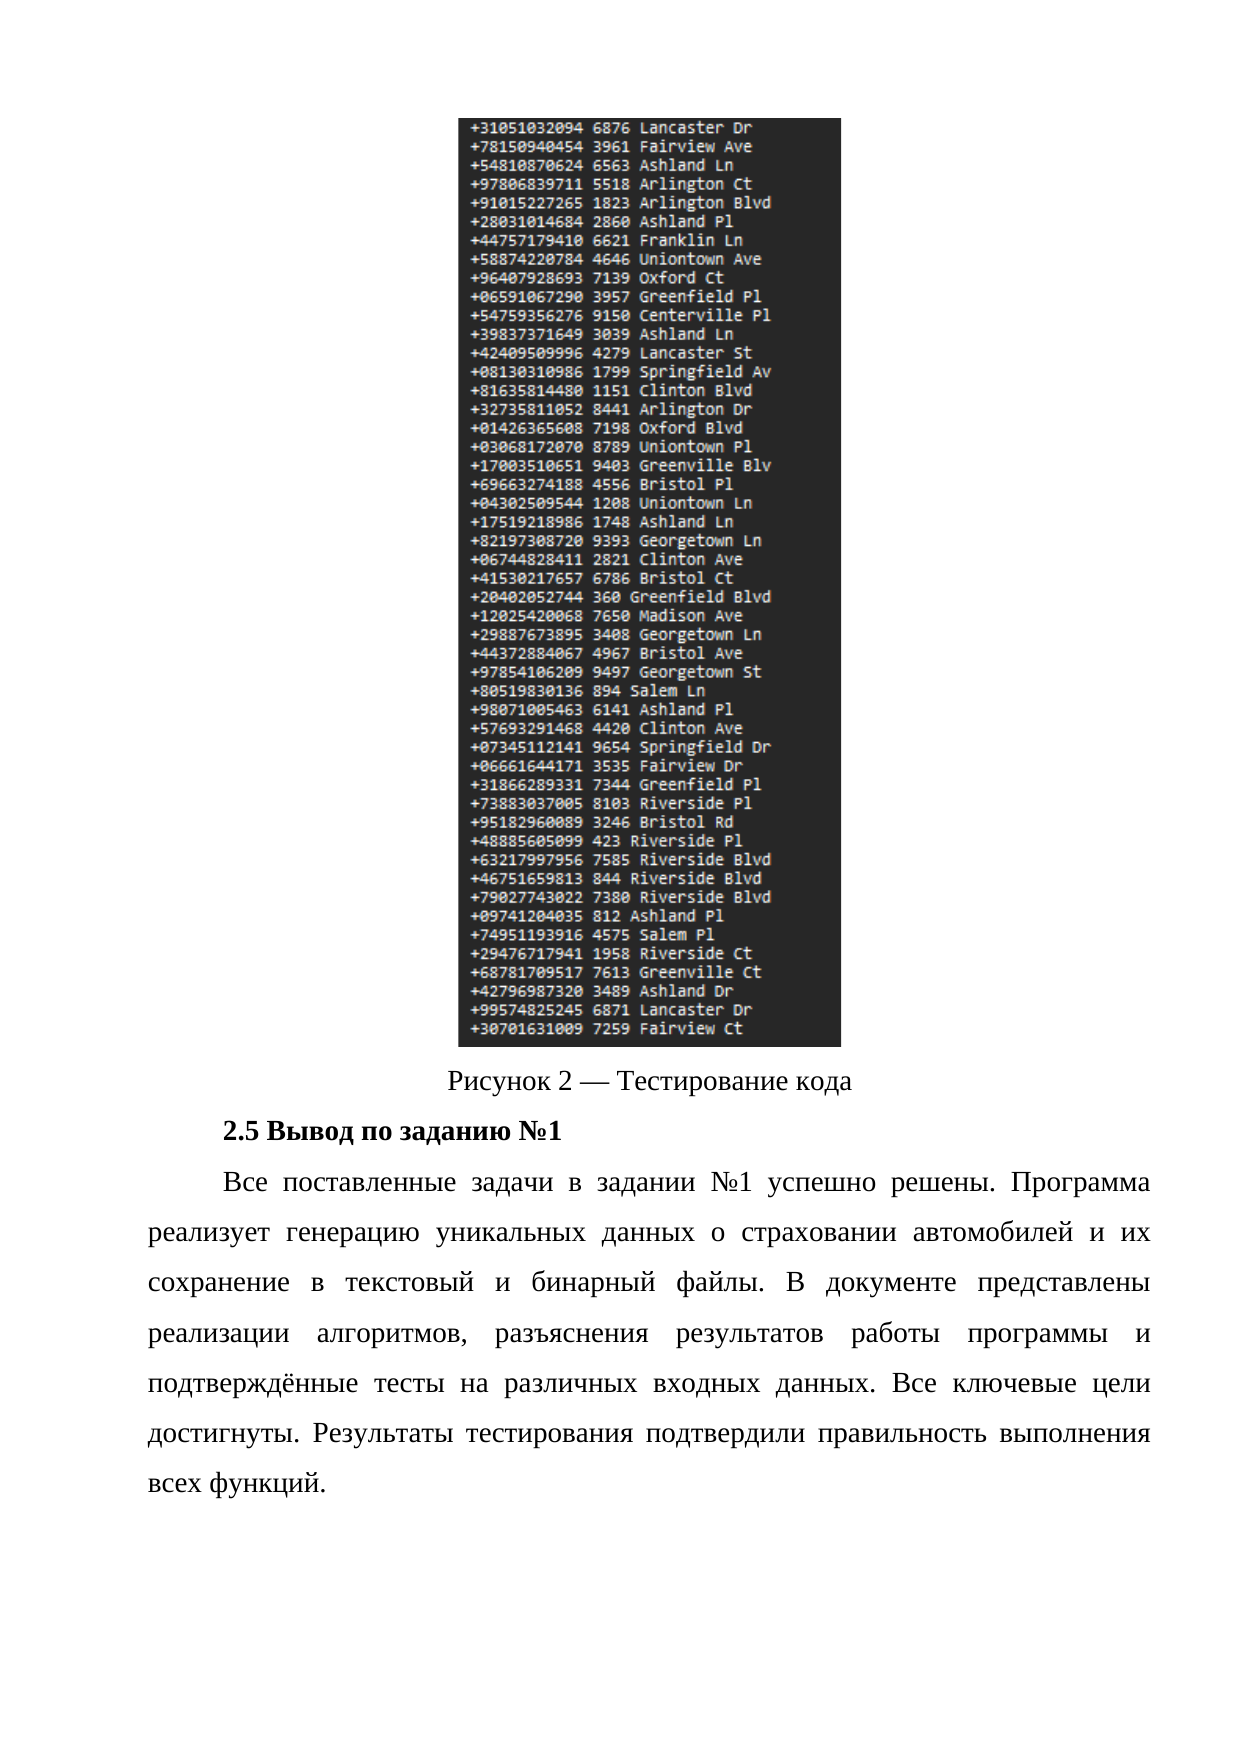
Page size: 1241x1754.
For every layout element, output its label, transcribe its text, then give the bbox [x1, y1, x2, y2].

subtitle 2.5 Вывод по заданию №1 [148, 1113, 1152, 1147]
text Все поставленные задачи в задании №1 успешно решены. Программа реализует генерацию уникальных данных о страховании автомобилей и их сохранение в текстовый и бинарный файлы. В документе представлены реализации алгоритмов, разъяснения результатов работы программы и подтверждённые тесты на различных входных данных. Все ключевые цели достигнуты. Результаты тестирования подтвердили правильность выполнения всех функций. [148, 1164, 1152, 1499]
picture [458, 118, 842, 1047]
text Рисунок 2 — Тестирование кода [148, 1063, 1152, 1097]
